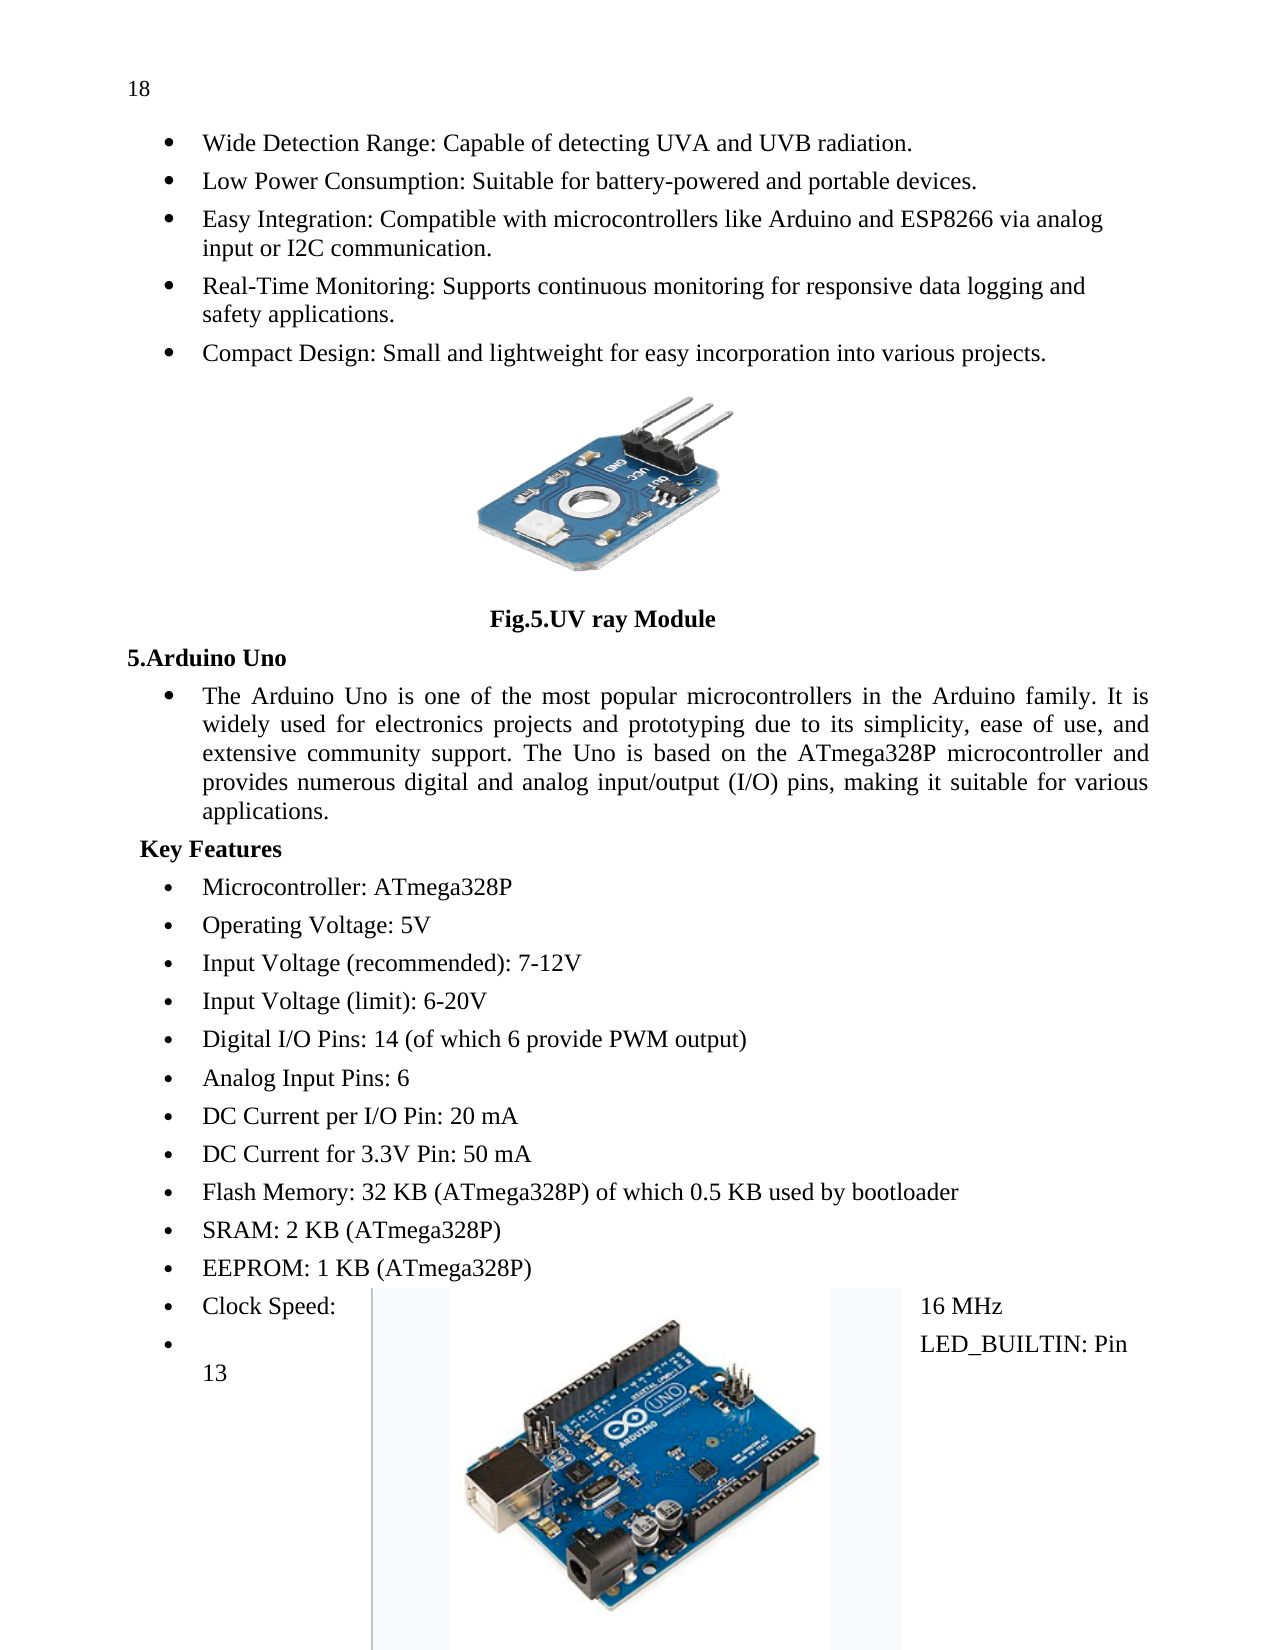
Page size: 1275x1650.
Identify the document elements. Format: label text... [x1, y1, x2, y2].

subtitle Wide Detection Range: Capable of detecting UVA and UVB radiation. [164, 128, 1150, 156]
subtitle Flash Memory: 32 KB (ATmega328P) of which 0.5 KB used by bootloader [164, 1177, 1150, 1206]
subtitle Input Voltage (recommended): 7-12V [164, 948, 1150, 977]
subtitle Digital I/O Pins: 14 (of which 6 provide PWM output) [164, 1024, 1150, 1053]
subtitle Clock Speed: 16 MHz [164, 1291, 370, 1320]
subtitle Fig.5.UV ray Module [127, 604, 1150, 633]
subtitle Microcontroller: ATmega328P [164, 872, 1150, 901]
subtitle Key Features [127, 834, 1150, 863]
subtitle Real-Time Monitoring: Supports continuous monitoring for responsive data logging and safety applications. [164, 271, 1150, 328]
subtitle EEPROM: 1 KB (ATmega328P) [164, 1253, 1150, 1282]
subtitle Clock Speed: 16 MHz [902, 1291, 1150, 1320]
subtitle SRAM: 2 KB (ATmega328P) [164, 1215, 1150, 1244]
subtitle DC Current for 3.3V Pin: 50 mA [164, 1139, 1150, 1168]
subtitle LED_BUILTIN: Pin 13 [902, 1329, 1150, 1387]
picture [451, 377, 769, 580]
subtitle Analog Input Pins: 6 [164, 1063, 1150, 1091]
subtitle Input Voltage (limit): 6-20V [164, 986, 1150, 1015]
subtitle DC Current per I/O Pin: 20 mA [164, 1101, 1150, 1129]
subtitle Easy Integration: Compatible with microcontrollers like Arduino and ESP8266 via analog input or I2C communication. [164, 204, 1150, 261]
subtitle Low Power Consumption: Suitable for battery-powered and portable devices. [164, 166, 1150, 194]
subtitle The Arduino Uno is one of the most popular microcontrollers in the Arduino family. It is widely used for electronics projects and prototyping due to its simplicity, ease of use, and extensive community support. The Uno is based on the ATmega328P microcontroller and provides numerous digital and analog input/output (I/O) pins, making it suitable for various applications. [164, 681, 1150, 824]
picture [370, 1288, 902, 1650]
subtitle 5.Arduino Uno [127, 643, 1150, 671]
subtitle LED_BUILTIN: Pin 13 [164, 1329, 370, 1387]
subtitle Operating Voltage: 5V [164, 910, 1150, 939]
subtitle Compact Design: Small and lightweight for easy incorporation into various projects. [164, 338, 1150, 366]
